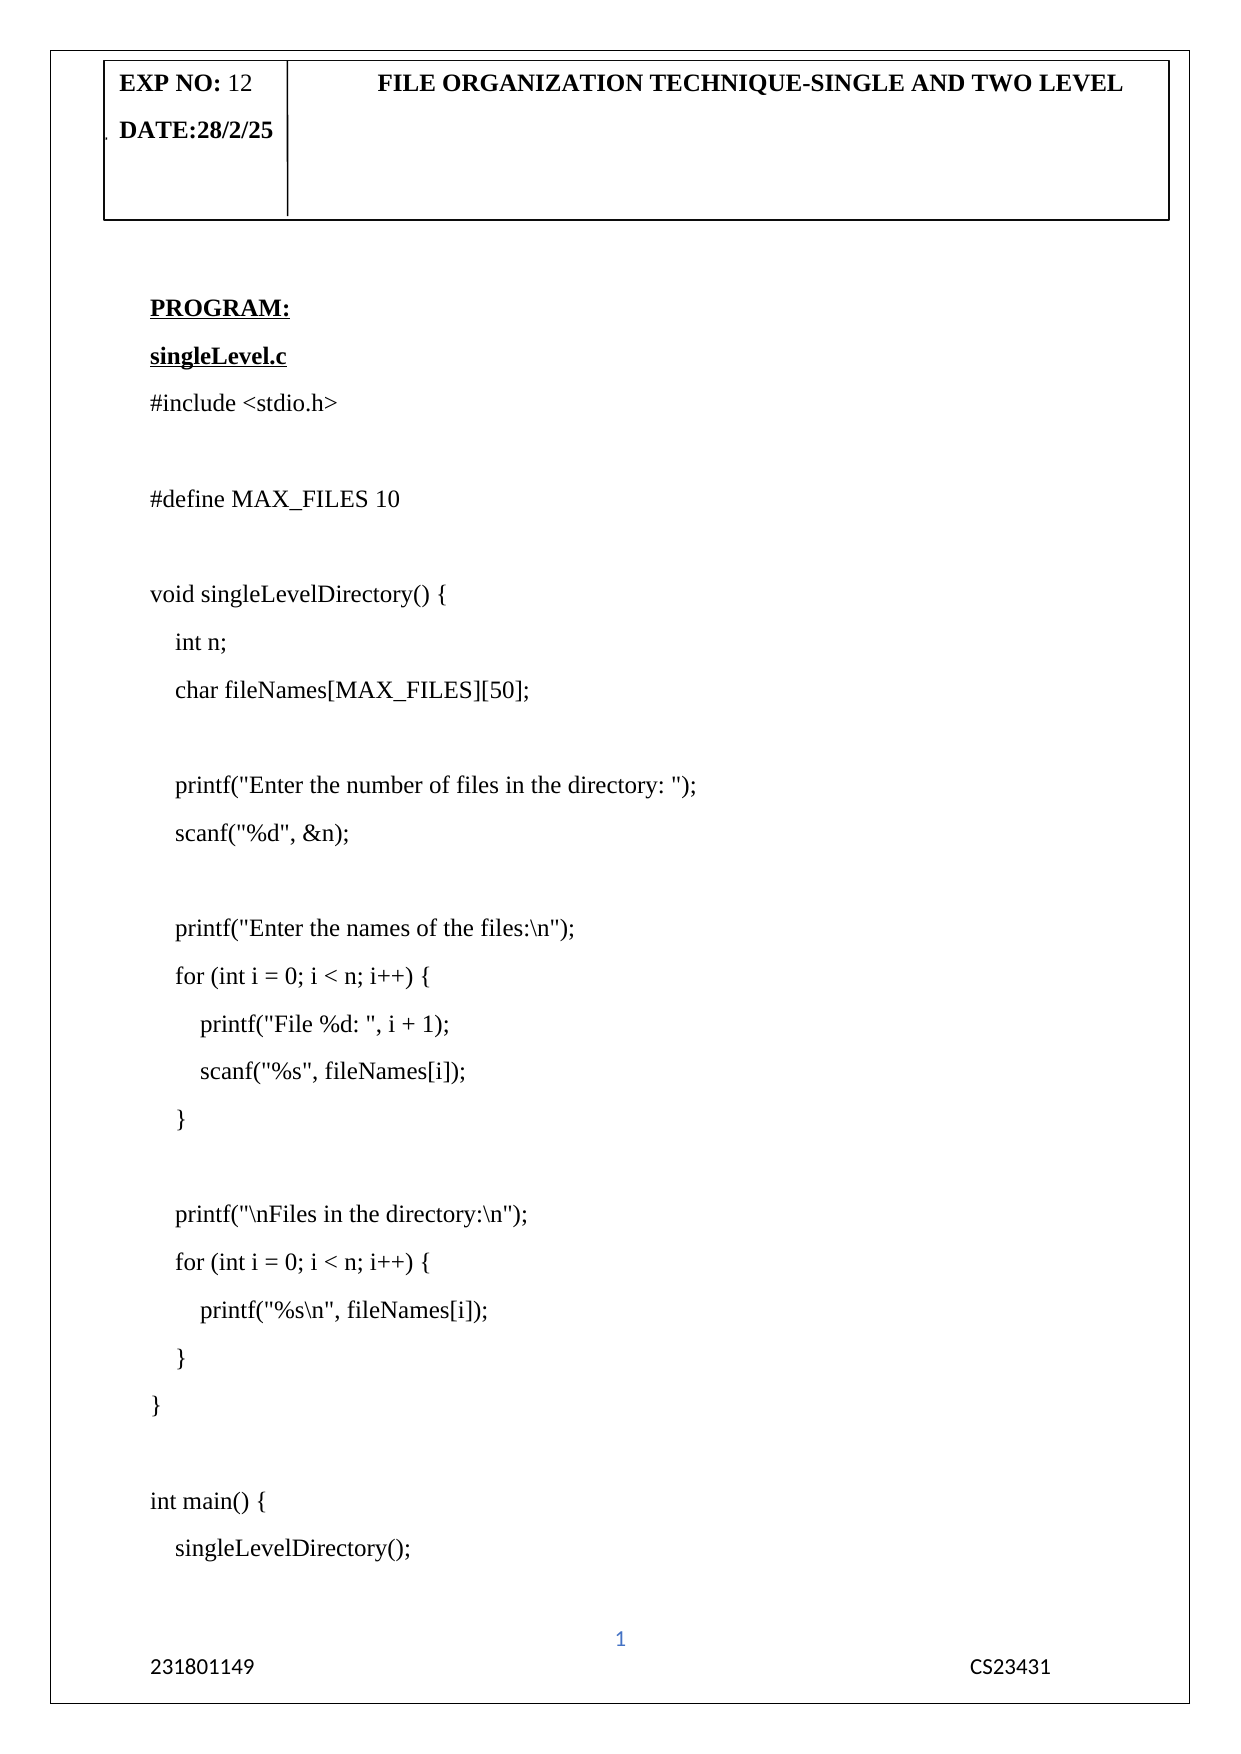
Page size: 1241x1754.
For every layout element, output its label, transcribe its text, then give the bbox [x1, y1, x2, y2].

text int main() { [150, 1486, 1090, 1514]
text printf("File %d: ", i + 1); [150, 1009, 1090, 1037]
text } [150, 1104, 1090, 1133]
text printf("%s\n", fileNames[i]); [150, 1295, 1090, 1324]
text scanf("%s", fileNames[i]); [150, 1056, 1090, 1085]
text scanf("%d", &n); [150, 818, 1090, 847]
text printf("Enter the names of the files:\n"); [150, 913, 1090, 942]
text printf("Enter the number of files in the directory: "); [150, 770, 1090, 799]
text for (int i = 0; i < n; i++) { [150, 1247, 1090, 1276]
text void singleLevelDirectory() { [150, 579, 1090, 608]
text printf("\nFiles in the directory:\n"); [150, 1199, 1090, 1228]
text PROGRAM: [150, 293, 1090, 322]
text char fileNames[MAX_FILES][50]; [150, 675, 1090, 703]
text singleLevelDirectory(); [150, 1533, 1090, 1562]
text #define MAX_FILES 10 [150, 484, 1090, 513]
text int n; [150, 627, 1090, 656]
text } [150, 1343, 1090, 1371]
text } [150, 1390, 1090, 1419]
text #include <stdio.h> [150, 388, 1090, 417]
text singleLevel.c [150, 341, 1090, 369]
text for (int i = 0; i < n; i++) { [150, 961, 1090, 990]
